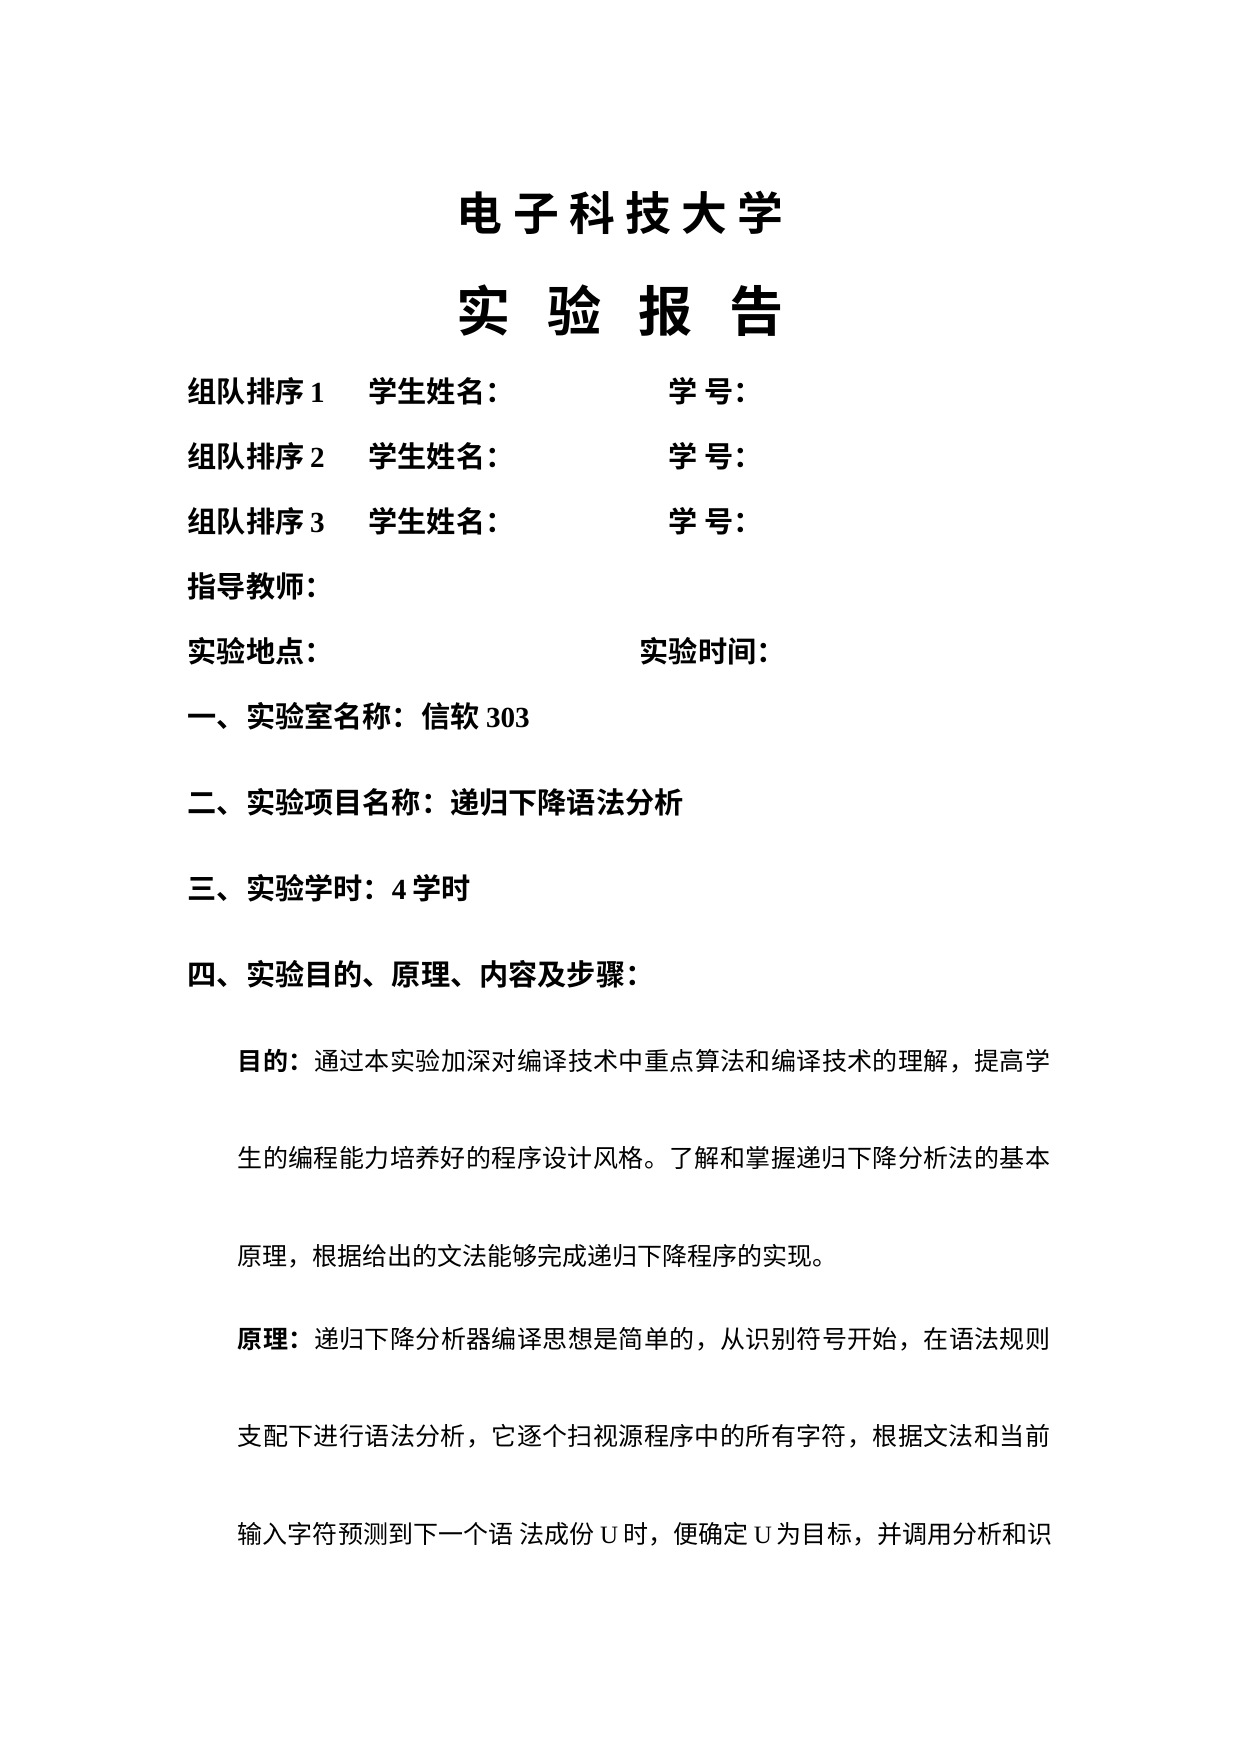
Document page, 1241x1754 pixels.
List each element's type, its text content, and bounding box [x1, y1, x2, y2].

list 目的：通过本实验加深对编译技术中重点算法和编译技术的理解，提高学生的编程能力培养好的程序设计风格。了解和掌握递归下降分析法的基本原理，根据给出的文法能够完成递归下降程序的实现。 [237, 1027, 1053, 1287]
text 组队排序2 学生姓名： 学 号： [187, 422, 1053, 487]
text 组队排序3 学生姓名： 学 号： [187, 487, 1053, 552]
text 组队排序1 学生姓名： 学 号： [187, 357, 1053, 422]
text 一、实验室名称：信软 303 [187, 682, 1053, 747]
text 电 子 科 技 大 学 [187, 162, 1053, 259]
text 指导教师： [187, 552, 1053, 617]
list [237, 1305, 1053, 1565]
text 实验地点： 实验时间： [187, 617, 1053, 682]
text 二、实验项目名称：递归下降语法分析 [187, 768, 1053, 833]
text 三、实验学时：4学时 [187, 854, 1053, 919]
text 实 验 报 告 [187, 259, 1053, 357]
text 四、实验目的、原理、内容及步骤： [187, 940, 1053, 1005]
